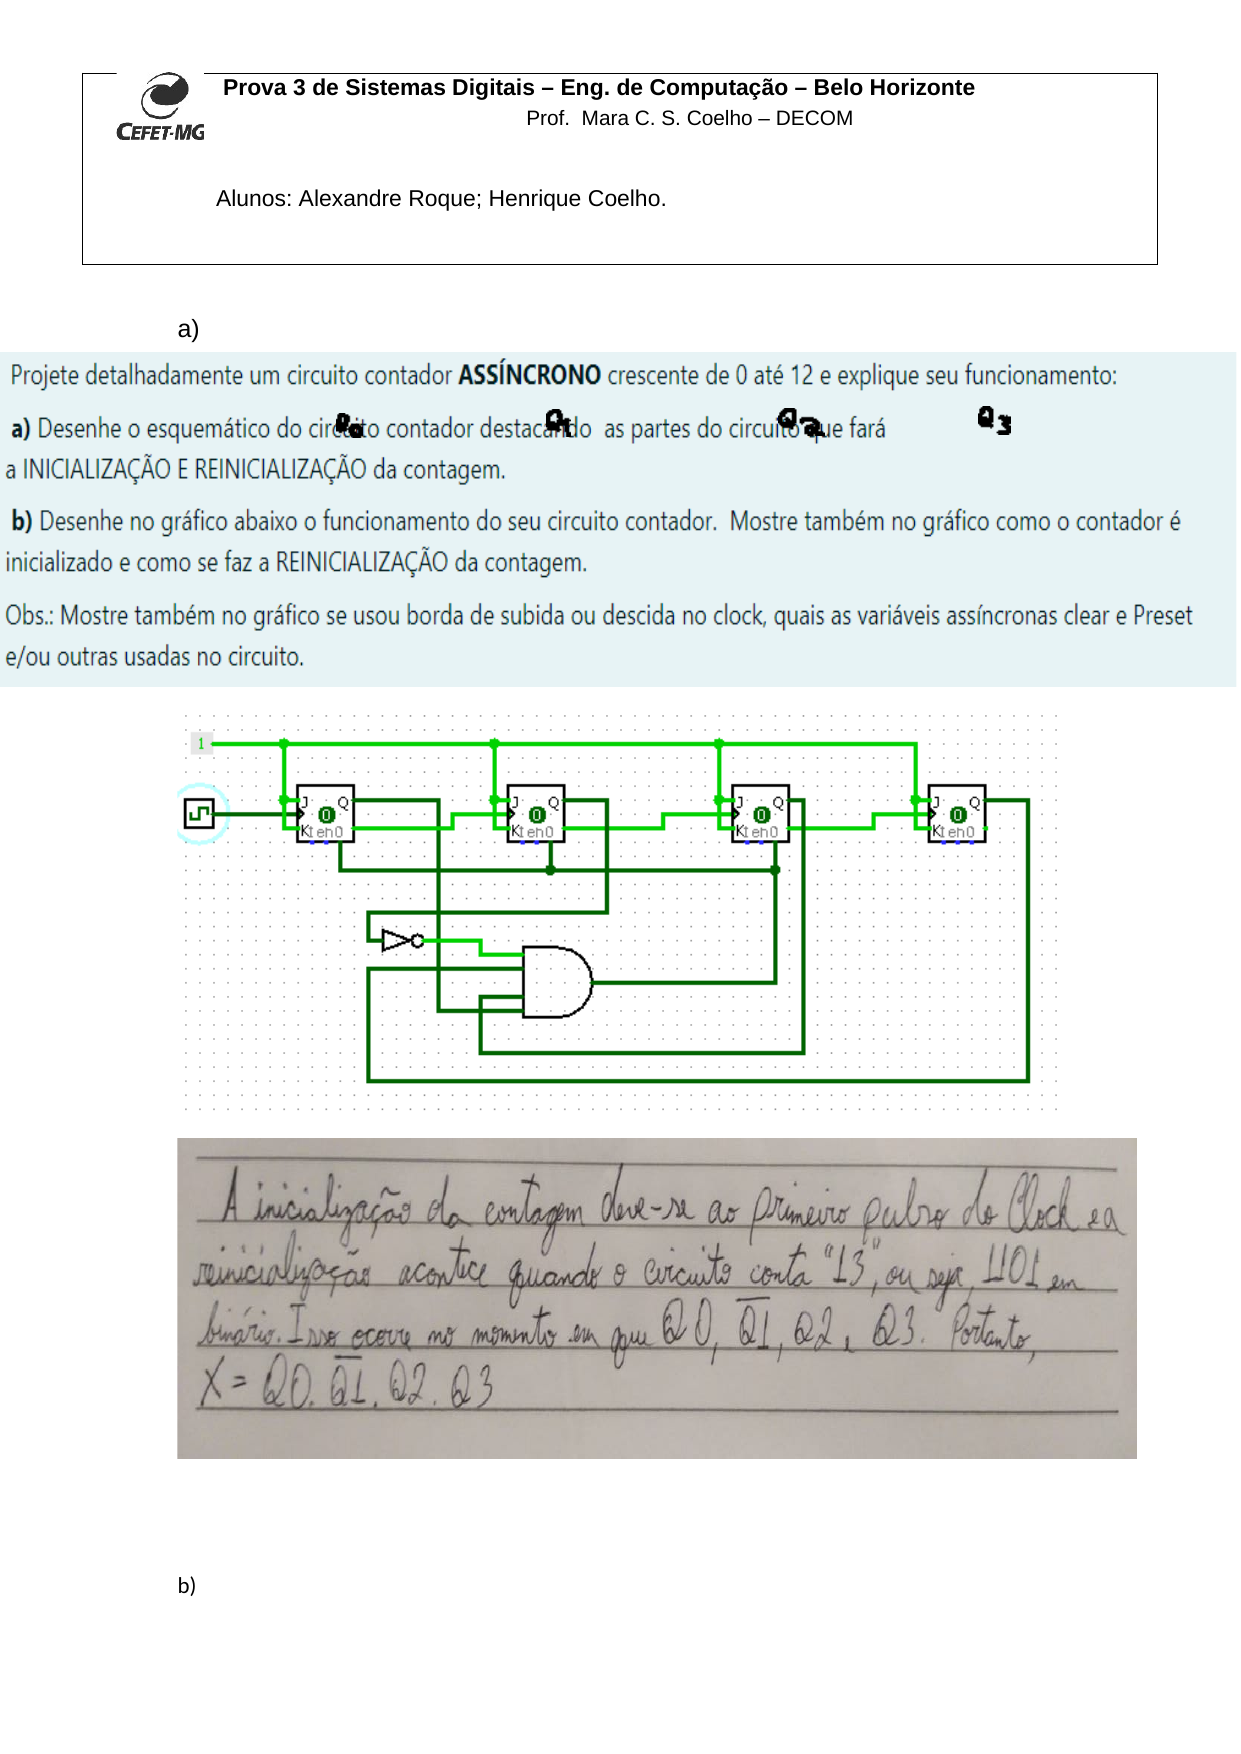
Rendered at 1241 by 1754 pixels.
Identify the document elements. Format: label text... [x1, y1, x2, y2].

picture [177, 1138, 1137, 1459]
text b) [177, 1571, 1063, 1599]
picture [0, 352, 1237, 687]
picture [177, 707, 1063, 1120]
table_header Prova 3 de Sistemas Digitais – Eng. de Computação – Belo Horizonte Prof. Mara C. S. Coelho – DECOM Alunos: Alexandre Roque; Henrique Coelho. [83, 74, 1157, 263]
text a) [177, 314, 1063, 342]
picture [116, 72, 204, 140]
